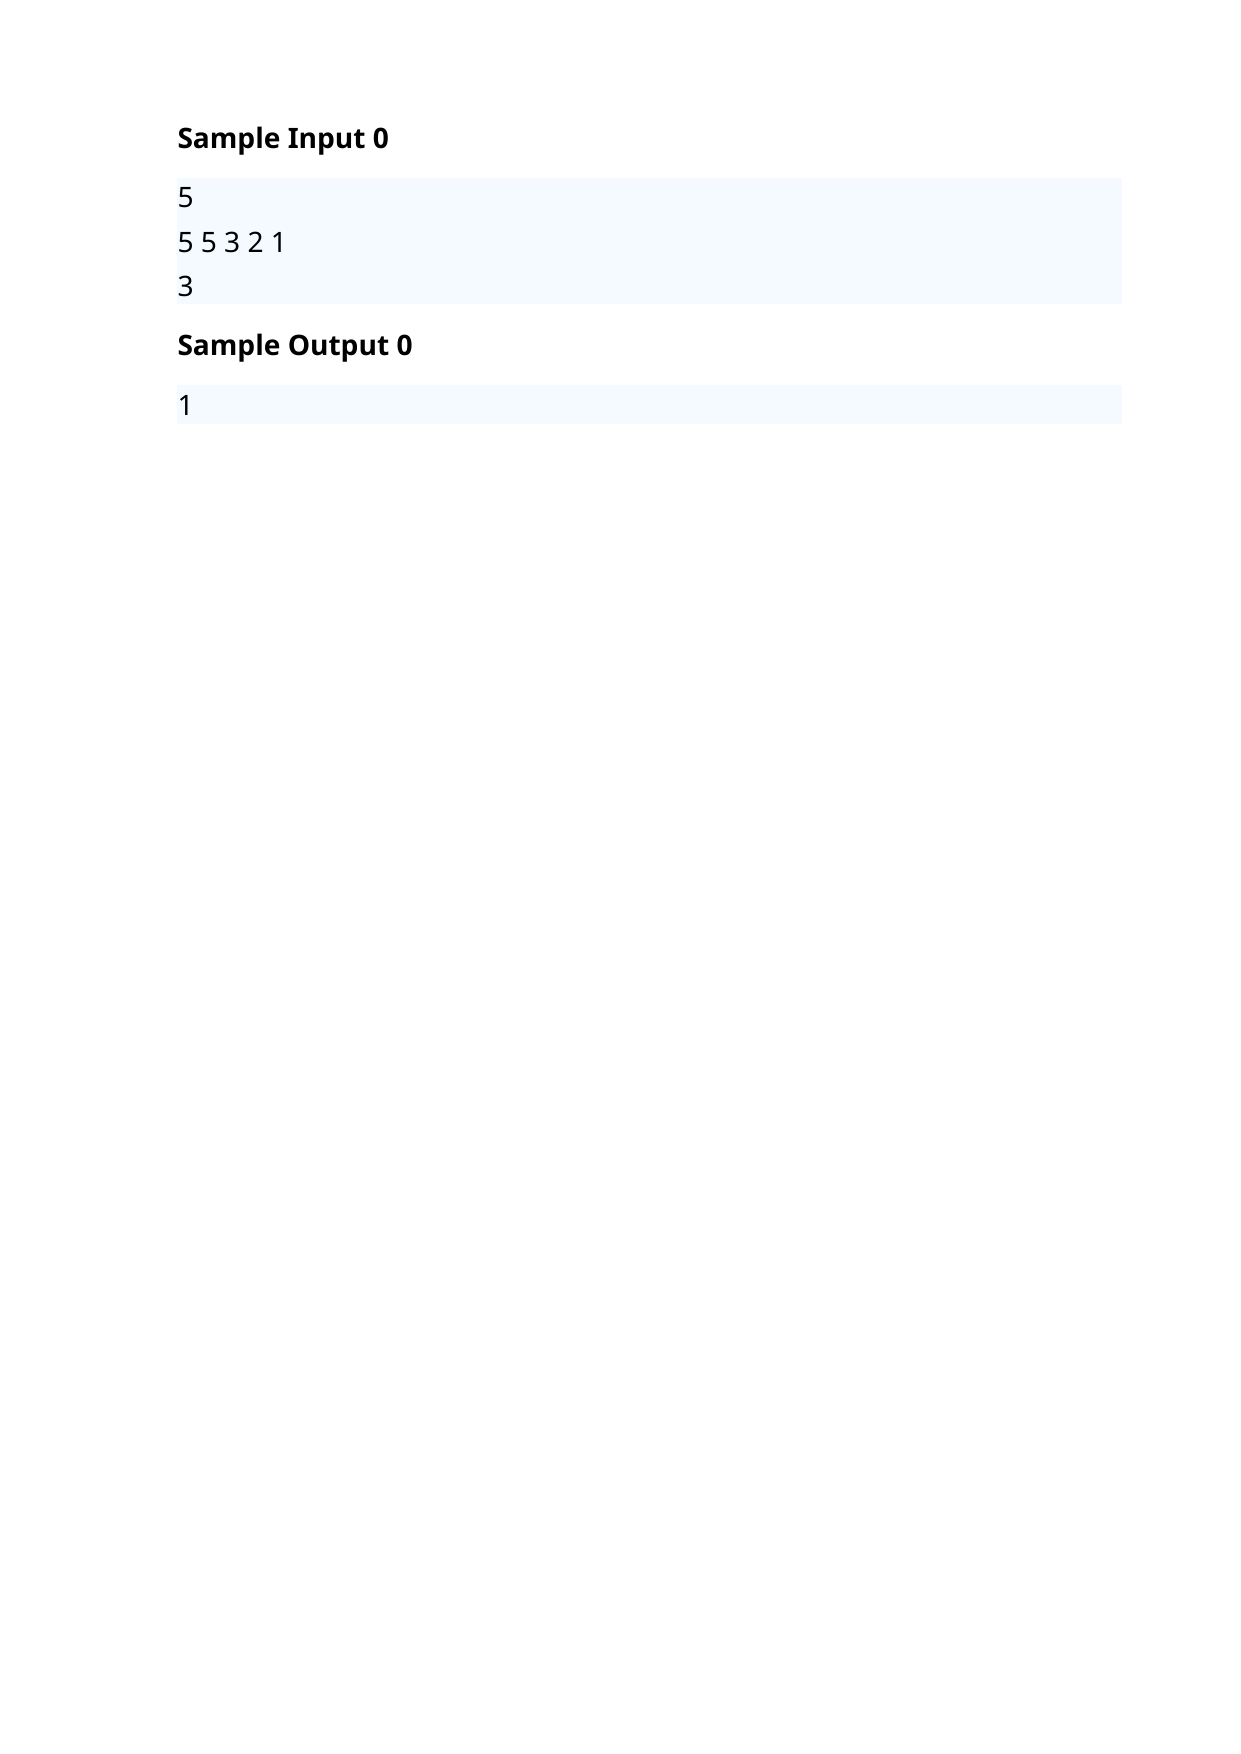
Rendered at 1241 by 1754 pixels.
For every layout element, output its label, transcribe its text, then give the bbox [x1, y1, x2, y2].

text 5 [177, 178, 1122, 216]
text Sample Input 0 [177, 118, 1122, 156]
text 3 [177, 266, 1122, 304]
text 5 5 3 2 1 [177, 222, 1122, 260]
text 1 [177, 385, 1122, 424]
text Sample Output 0 [177, 326, 1122, 364]
